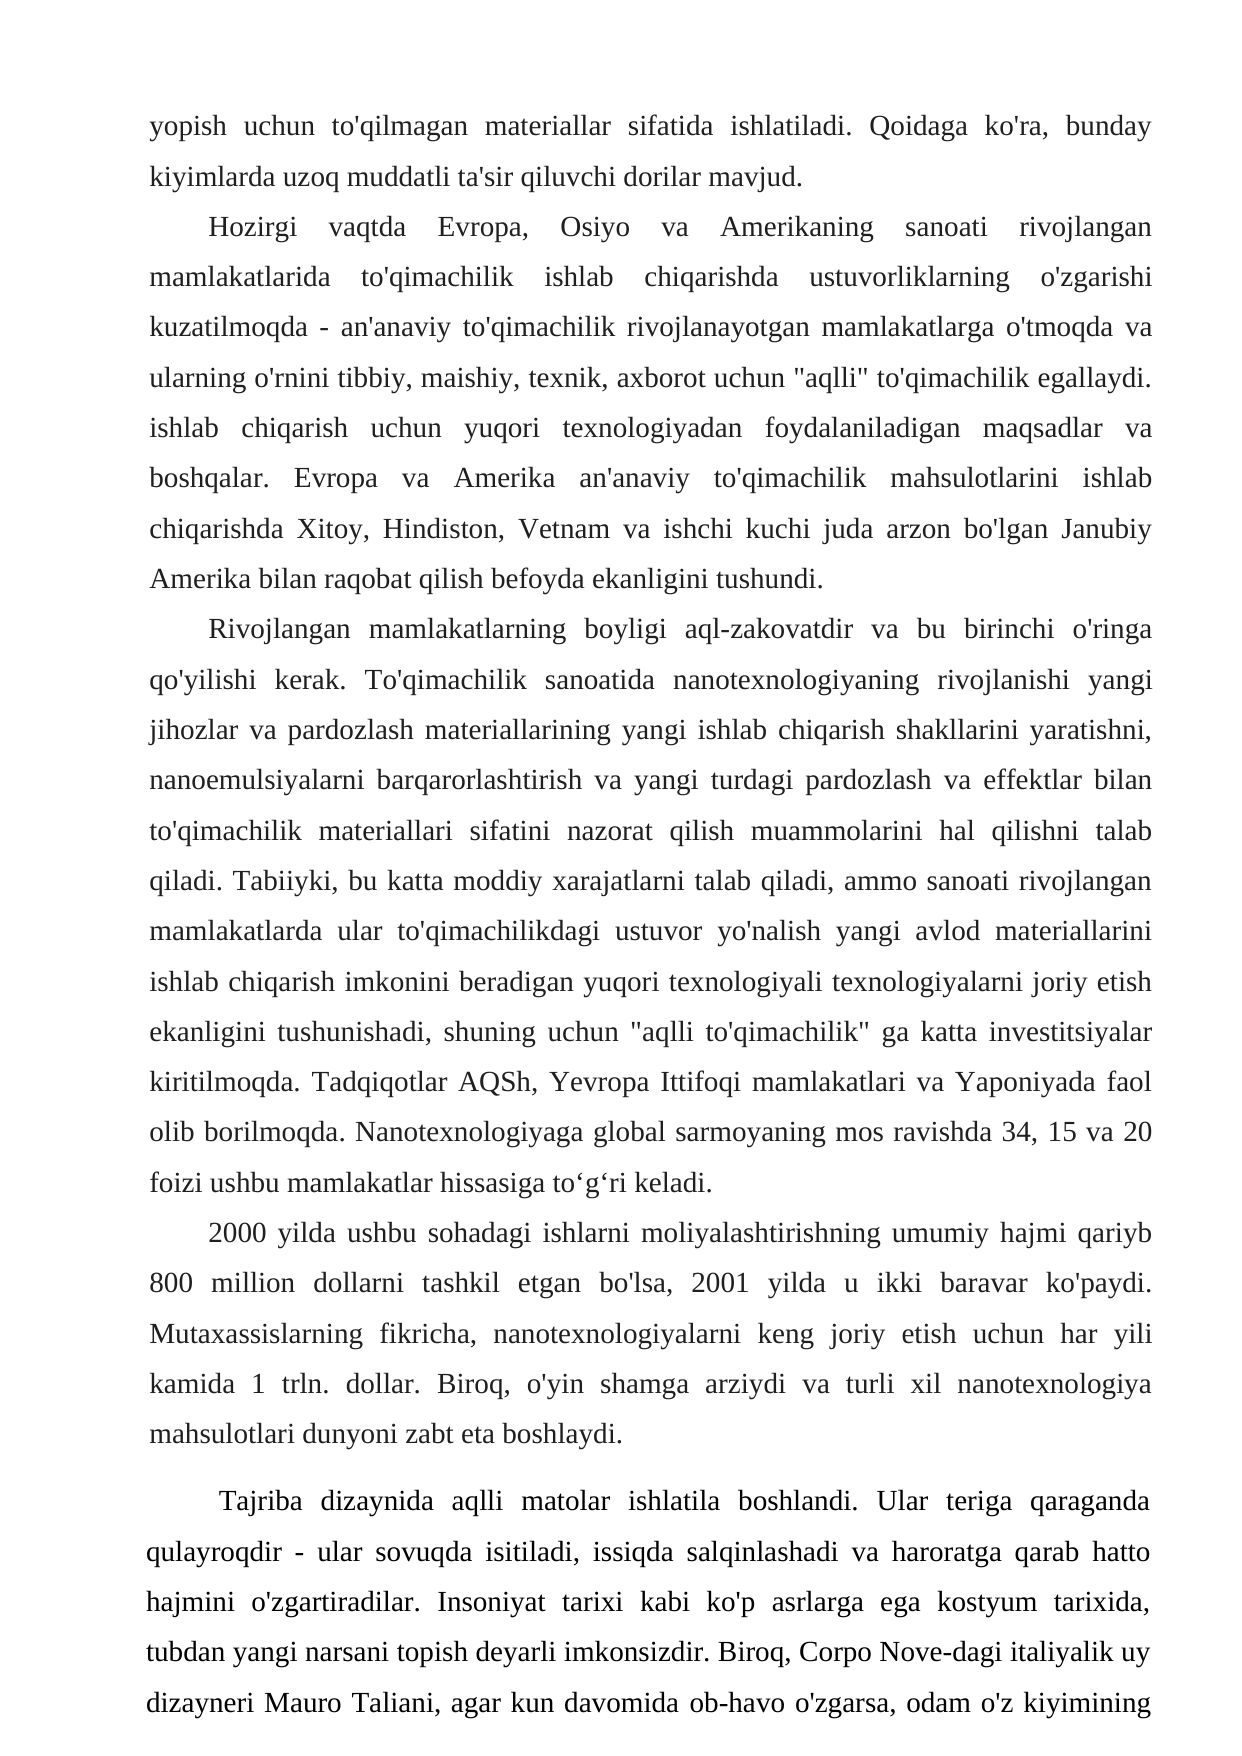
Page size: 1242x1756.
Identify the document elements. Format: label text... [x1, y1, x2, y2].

text 2000 yilda ushbu sohadagi ishlarni moliyalashtirishning umumiy hajmi qariyb 800 million dollarni tashkil etgan bo'lsa, 2001 yilda u ikki baravar ko'paydi. Mutaxassislarning fikricha, nanotexnologiyalarni keng joriy etish uchun har yili kamida 1 trln. dollar. Biroq, o'yin shamga arziydi va turli xil nanotexnologiya mahsulotlari dunyoni zabt eta boshlaydi. [149, 1215, 1153, 1450]
text Hozirgi vaqtda Evropa, Osiyo va Amerikaning sanoati rivojlangan mamlakatlarida to'qimachilik ishlab chiqarishda ustuvorliklarning o'zgarishi kuzatilmoqda - an'anaviy to'qimachilik rivojlanayotgan mamlakatlarga o'tmoqda va ularning o'rnini tibbiy, maishiy, texnik, axborot uchun "aqlli" to'qimachilik egallaydi. ishlab chiqarish uchun yuqori texnologiyadan foydalaniladigan maqsadlar va boshqalar. Evropa va Amerika an'anaviy to'qimachilik mahsulotlarini ishlab chiqarishda Xitoy, Hindiston, Vetnam va ishchi kuchi juda arzon bo'lgan Janubiy Amerika bilan raqobat qilish befoyda ekanligini tushundi. [149, 209, 1153, 595]
text Rivojlangan mamlakatlarning boyligi aql-zakovatdir va bu birinchi o'ringa qo'yilishi kerak. To'qimachilik sanoatida nanotexnologiyaning rivojlanishi yangi jihozlar va pardozlash materiallarining yangi ishlab chiqarish shakllarini yaratishni, nanoemulsiyalarni barqarorlashtirish va yangi turdagi pardozlash va effektlar bilan to'qimachilik materiallari sifatini nazorat qilish muammolarini hal qilishni talab qiladi. Tabiiyki, bu katta moddiy xarajatlarni talab qiladi, ammo sanoati rivojlangan mamlakatlarda ular to'qimachilikdagi ustuvor yo'nalish yangi avlod materiallarini ishlab chiqarish imkonini beradigan yuqori texnologiyali texnologiyalarni joriy etish ekanligini tushunishadi, shuning uchun "aqlli to'qimachilik" ga katta investitsiyalar kiritilmoqda. Tadqiqotlar AQSh, Yevropa Ittifoqi mamlakatlari va Yaponiyada faol olib borilmoqda. Nanotexnologiyaga global sarmoyaning mos ravishda 34, 15 va 20 foizi ushbu mamlakatlar hissasiga to‘g‘ri keladi. [149, 611, 1153, 1198]
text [146, 1483, 1151, 1718]
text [149, 108, 1153, 192]
